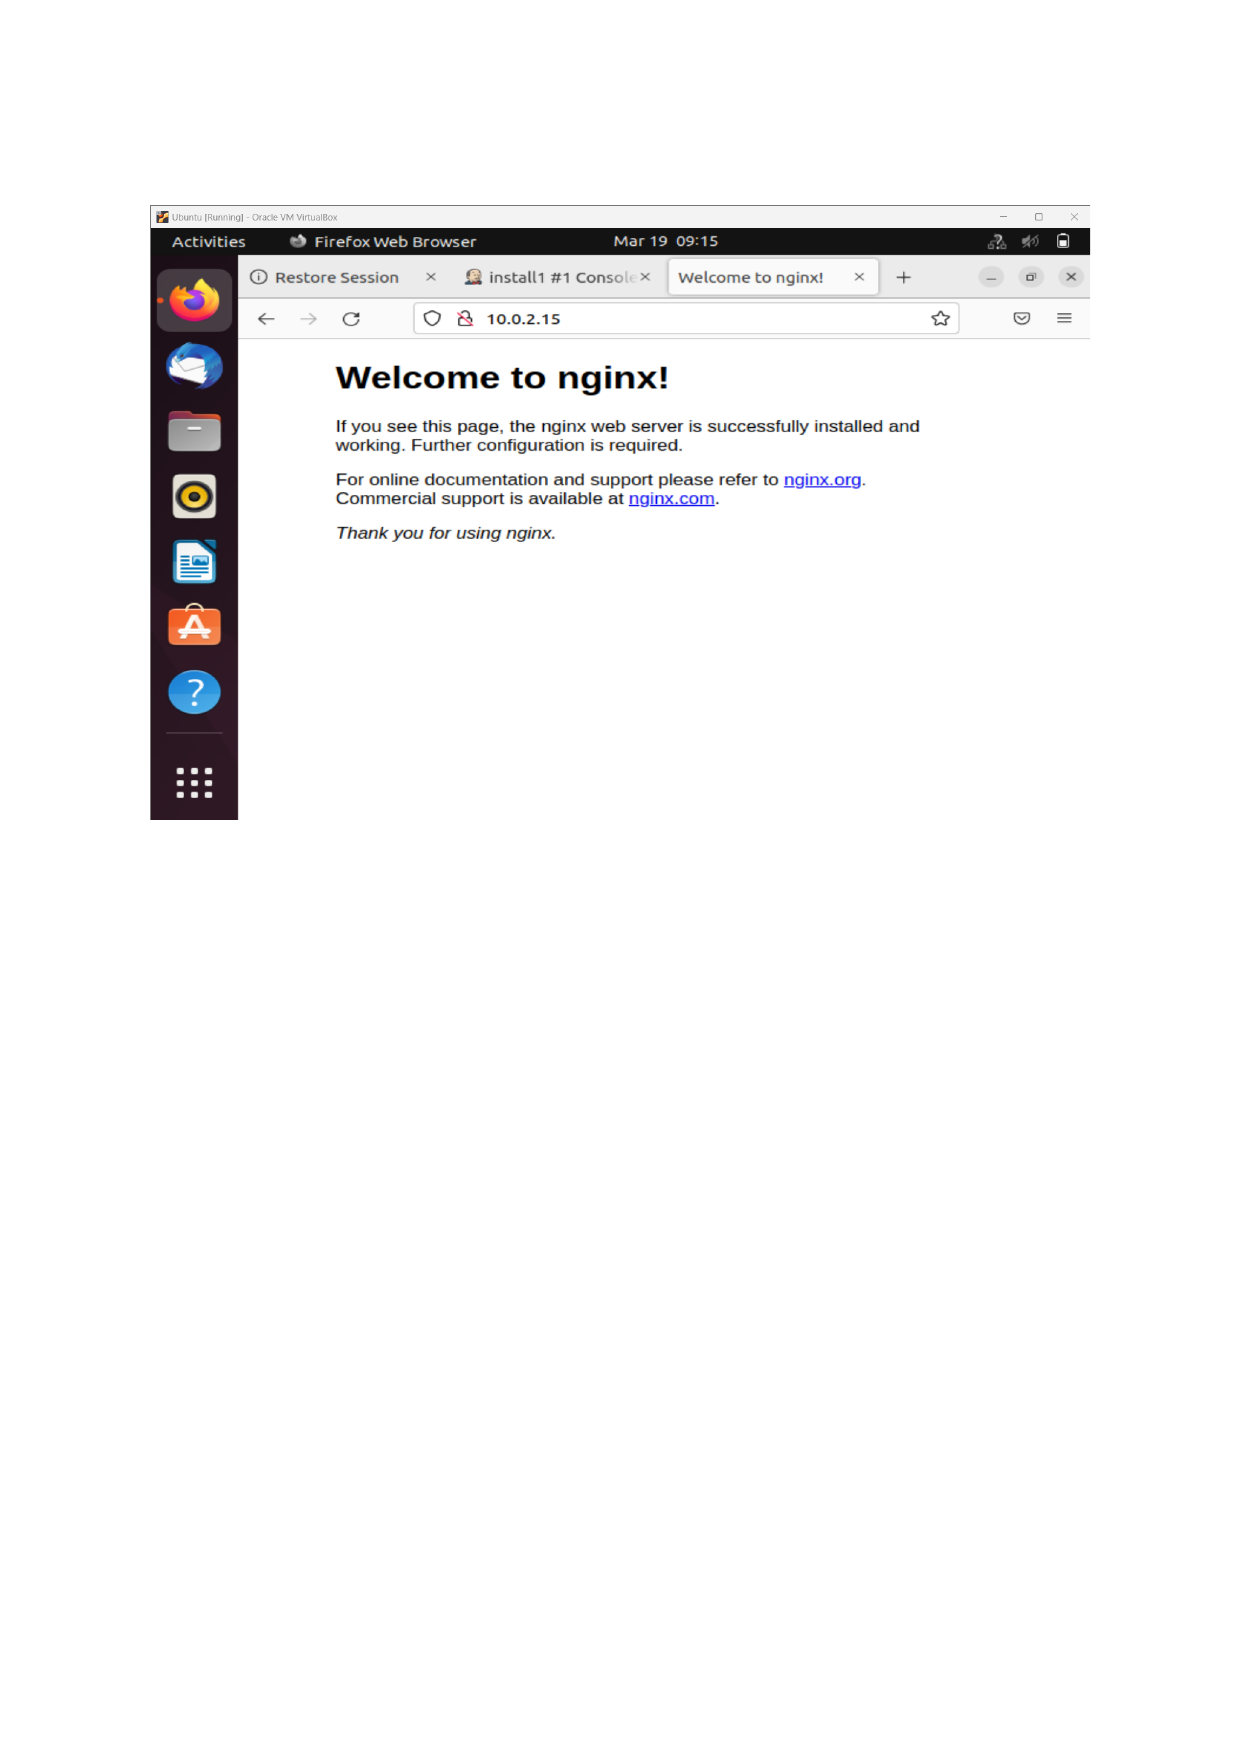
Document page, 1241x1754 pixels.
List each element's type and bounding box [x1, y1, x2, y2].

picture [150, 205, 1091, 820]
